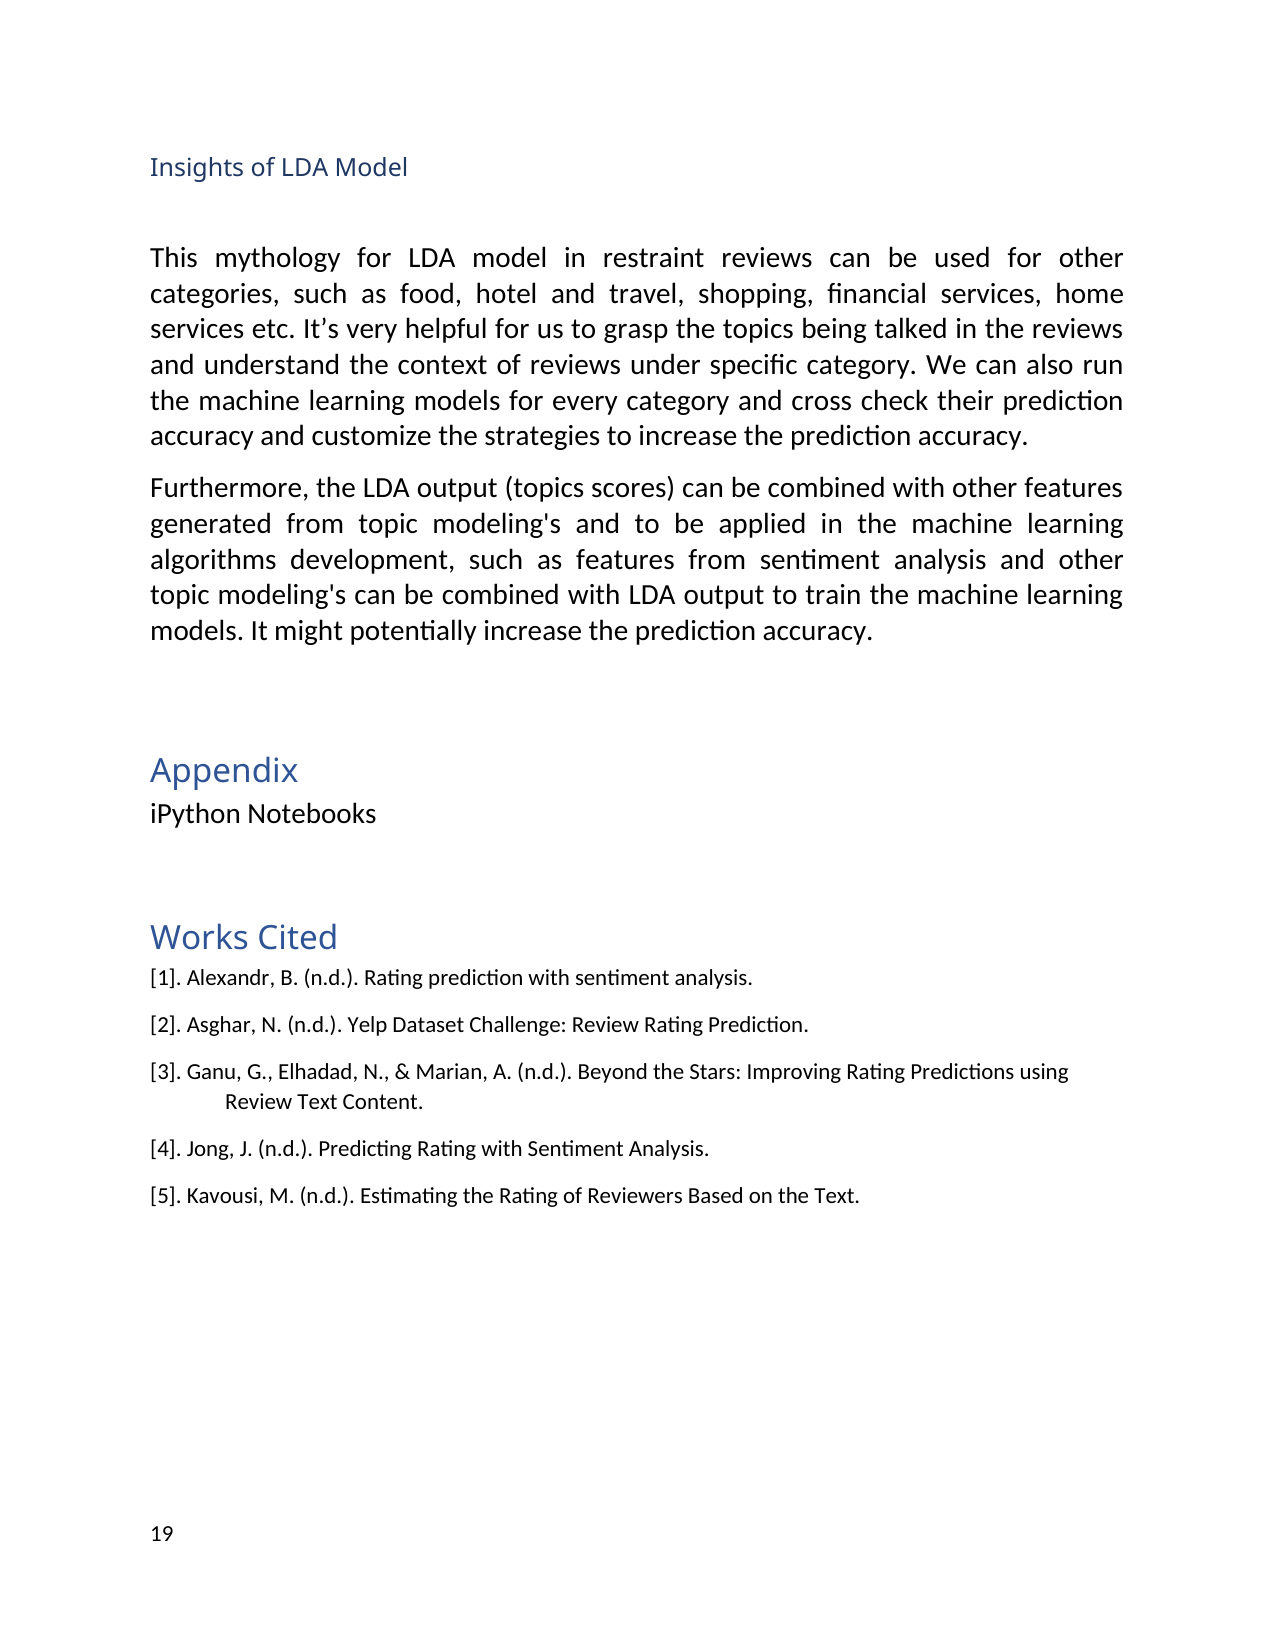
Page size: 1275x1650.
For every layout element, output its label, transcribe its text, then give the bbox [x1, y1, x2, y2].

subtitle Appendix [150, 747, 1125, 792]
text iPython Notebooks [150, 796, 1125, 831]
text Furthermore, the LDA output (topics scores) can be combined with other features generated from topic modeling's and to be applied in the machine learning algorithms development, such as features from sentiment analysis and other topic modeling's can be combined with LDA output to train the machine learning models. It might potentially increase the prediction accuracy. [150, 469, 1125, 648]
subtitle Insights of LDA Model [150, 150, 1125, 184]
text This mythology for LDA model in restraint reviews can be used for other categories, such as food, hotel and travel, shopping, financial services, home services etc. It’s very helpful for us to grasp the topics being talked in the reviews and understand the context of reviews under specific category. We can also run the machine learning models for every category and cross check their prediction accuracy and customize the strategies to increase the prediction accuracy. [150, 239, 1125, 453]
